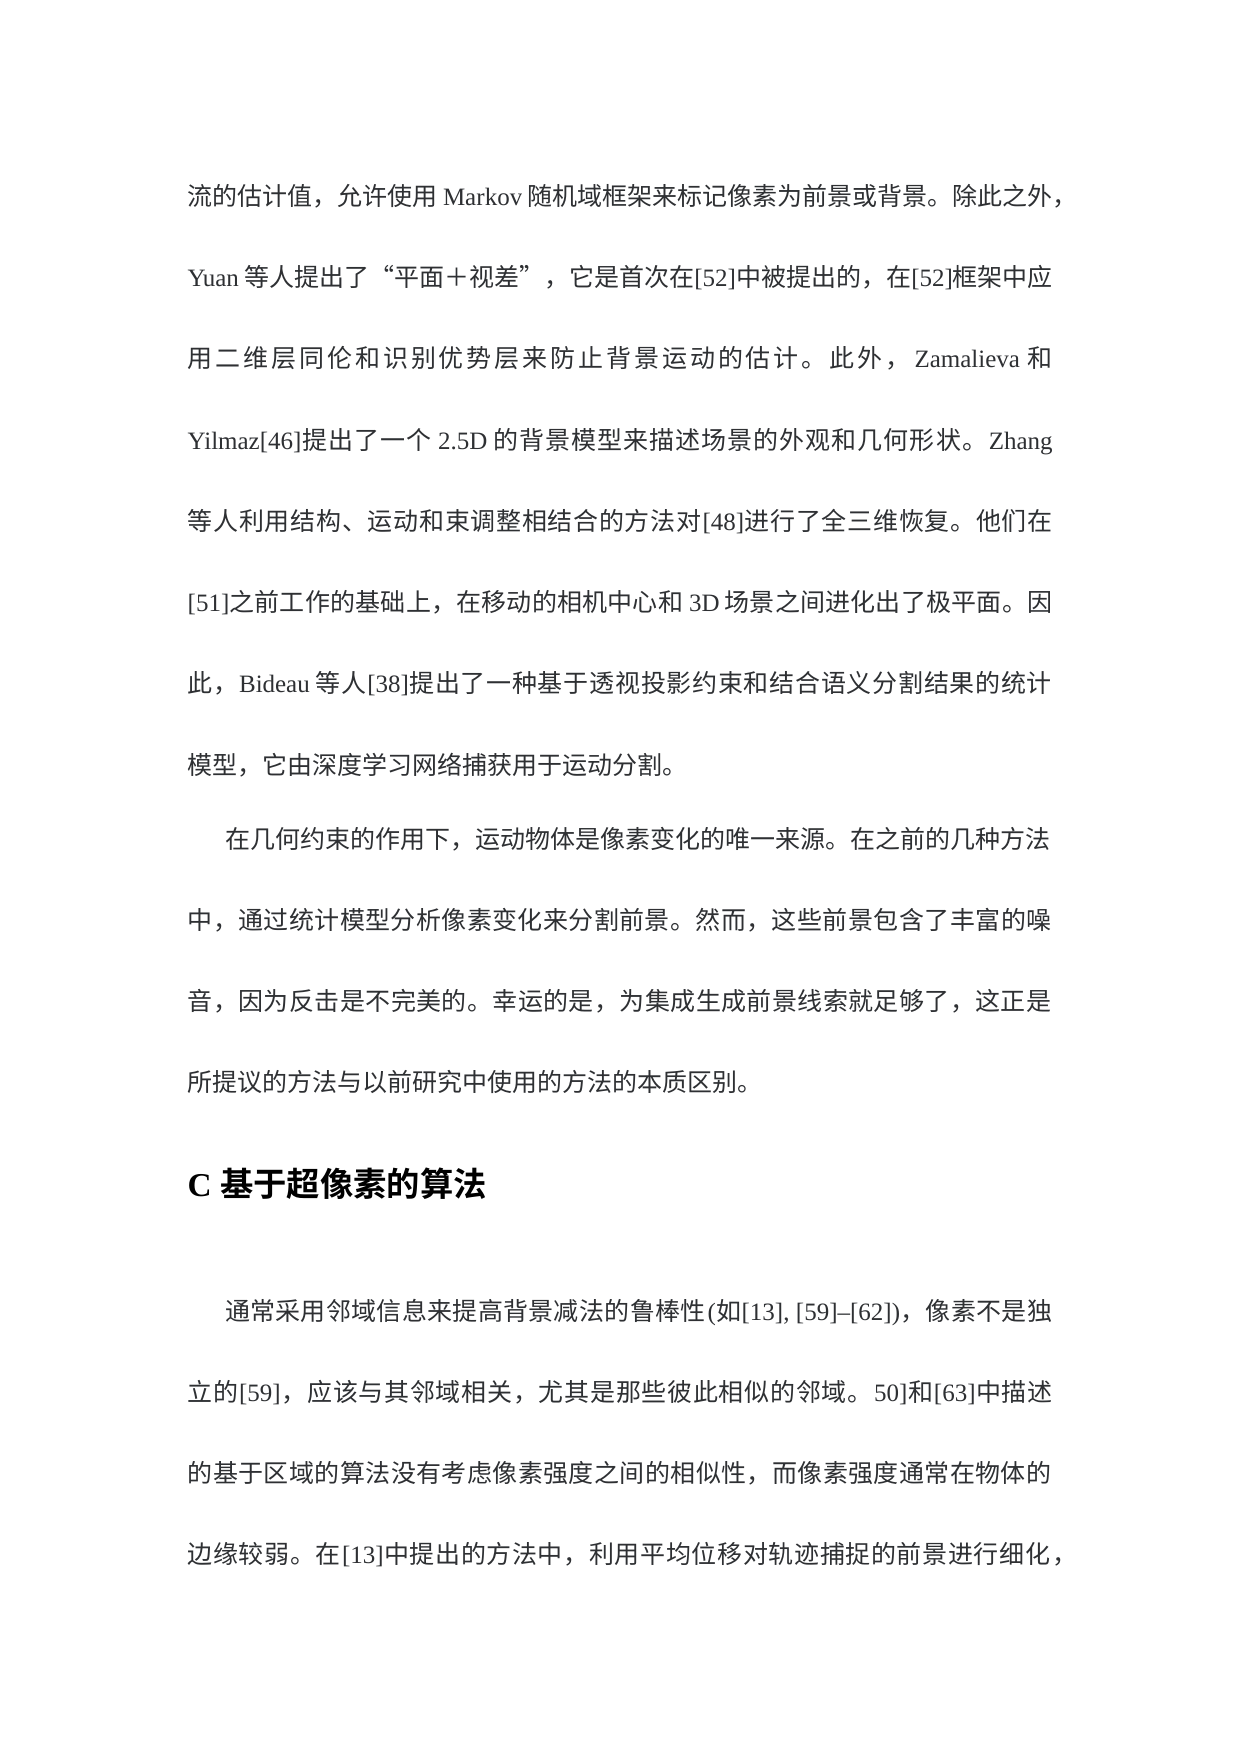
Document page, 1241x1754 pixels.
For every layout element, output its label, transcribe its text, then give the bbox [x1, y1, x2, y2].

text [187, 1277, 1053, 1586]
subtitle C 基于超像素的算法 [187, 1150, 1053, 1215]
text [187, 162, 1053, 796]
text 在几何约束的作用下，运动物体是像素变化的唯一来源。在之前的几种方法中，通过统计模型分析像素变化来分割前景。然而，这些前景包含了丰富的噪音，因为反击是不完美的。幸运的是，为集成生成前景线索就足够了，这正是所提议的方法与以前研究中使用的方法的本质区别。 [187, 805, 1053, 1113]
